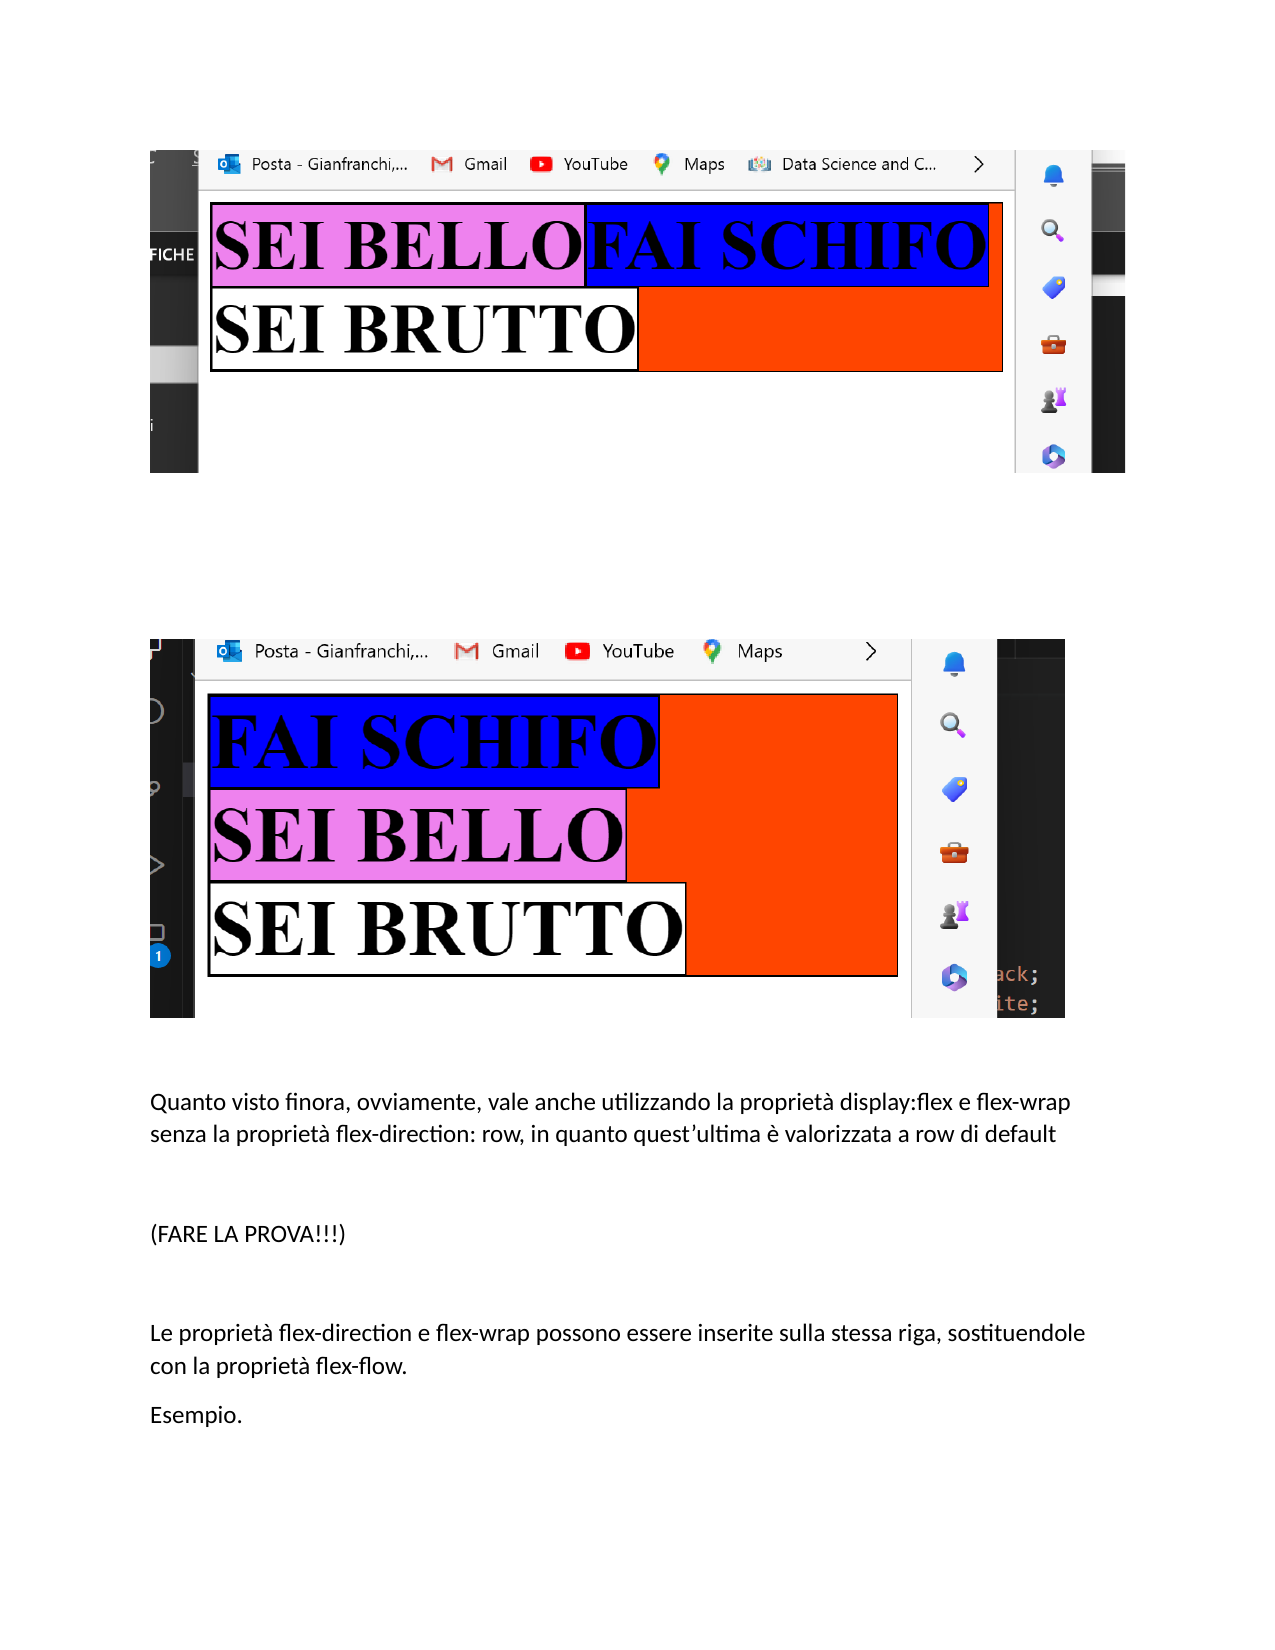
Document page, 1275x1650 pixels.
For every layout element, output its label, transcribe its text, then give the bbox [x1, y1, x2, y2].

picture [150, 150, 1125, 473]
picture [150, 639, 1065, 1018]
text Le proprietà flex-direction e flex-wrap possono essere inserite sulla stessa riga, sostituendole con la proprietà flex-flow. [150, 1317, 1125, 1380]
text Esempio. [150, 1399, 1125, 1430]
text Quanto visto finora, ovviamente, vale anche utilizzando la proprietà display:flex e flex-wrap senza la proprietà flex-direction: row, in quanto quest’ultima è valorizzata a row di default [150, 1086, 1125, 1149]
text (FARE LA PROVA!!!) [150, 1218, 1125, 1248]
